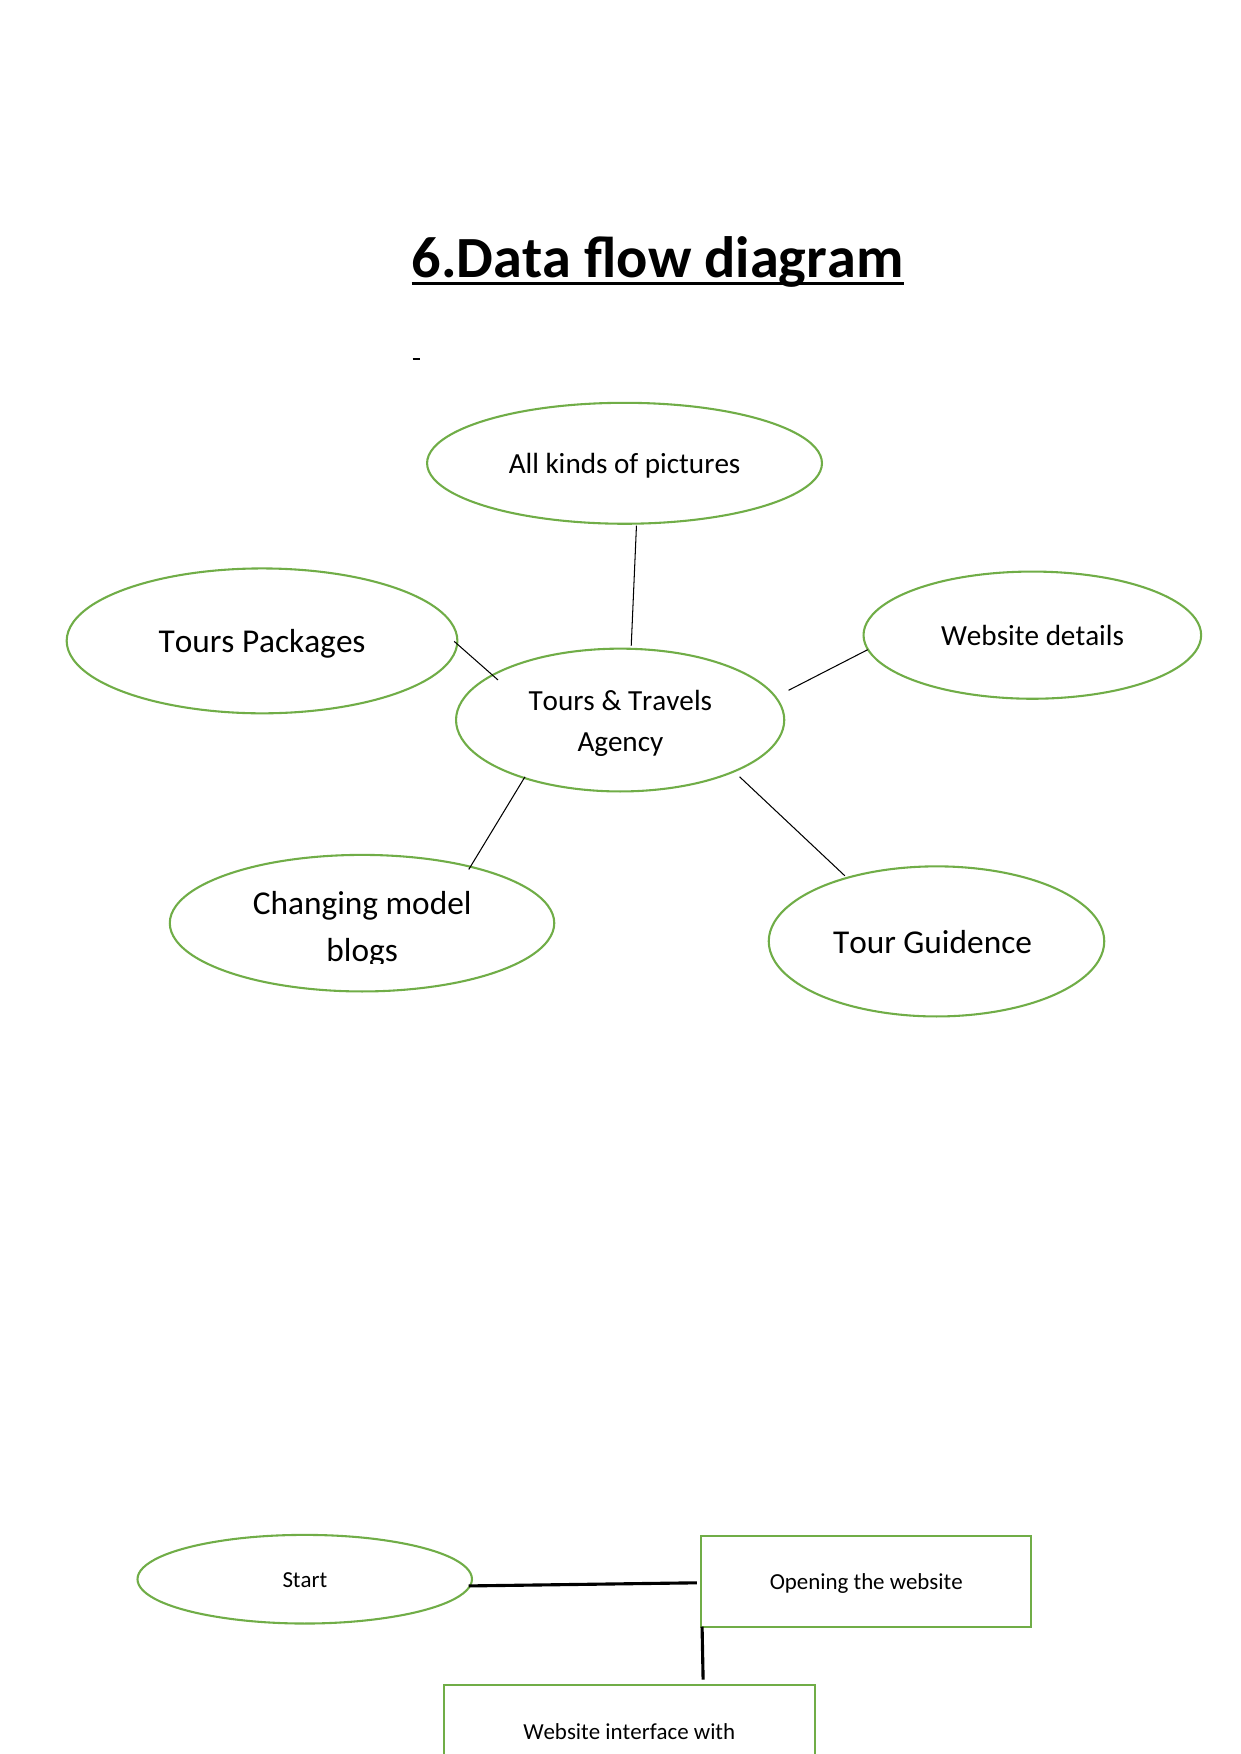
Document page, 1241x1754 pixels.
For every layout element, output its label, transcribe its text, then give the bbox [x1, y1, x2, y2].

list 6.Data flow diagram [225, 221, 1090, 292]
